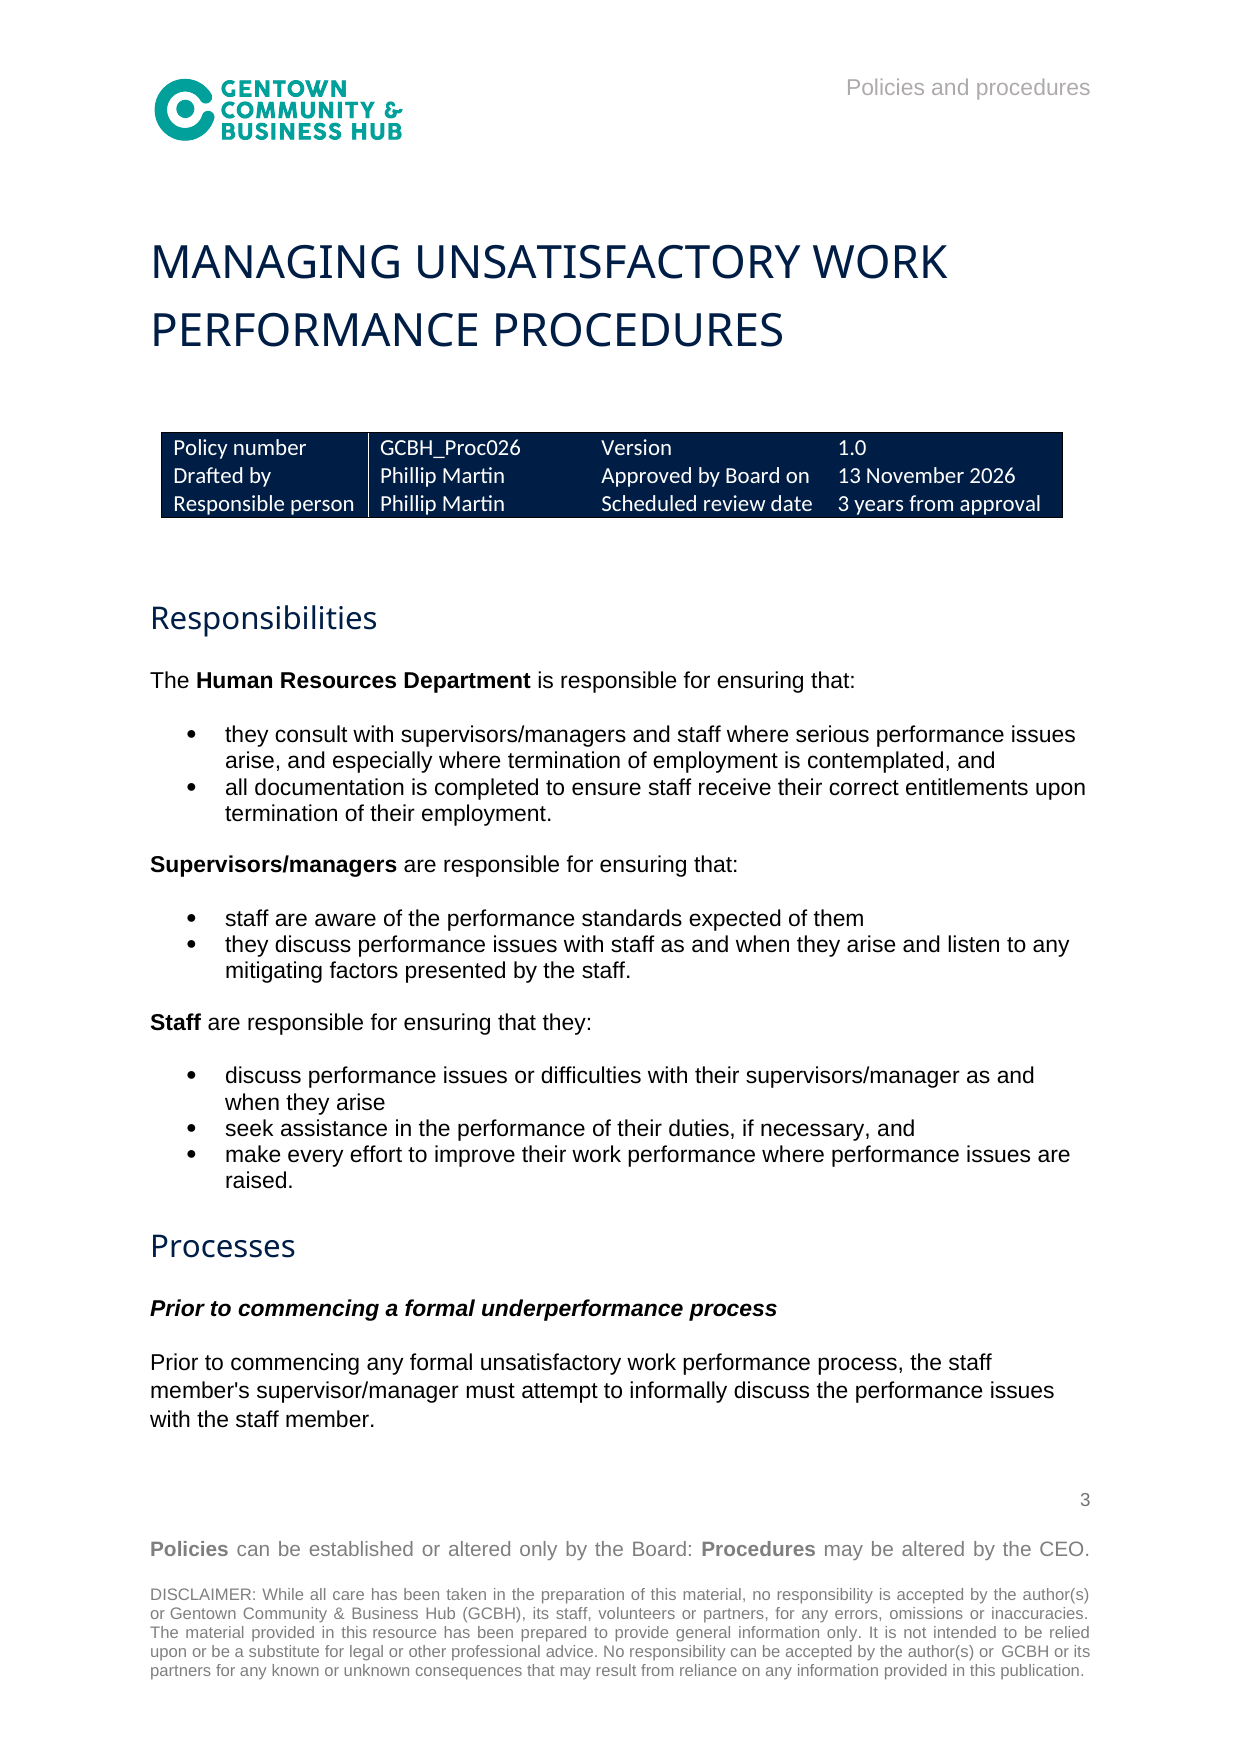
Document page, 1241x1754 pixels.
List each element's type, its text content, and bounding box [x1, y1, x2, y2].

list make every effort to improve their work performance where performance issues are raised. [187, 1141, 1090, 1220]
list they discuss performance issues with staff as and when they arise and listen to any mitigating factors presented by the staff. [187, 931, 1090, 984]
table_cell Drafted by [162, 461, 368, 489]
table_header Policy number [162, 433, 368, 461]
table_cell 3 years from approval [826, 489, 1062, 517]
table_cell Scheduled review date [590, 489, 826, 517]
table_cell Responsible person [162, 489, 368, 517]
table_header GCBH_Proc026 [369, 433, 590, 461]
table_cell Phillip Martin [369, 489, 590, 517]
subtitle MANAGING UNSATISFACTORY WORK PERFORMANCE PROCEDURES [150, 230, 1090, 427]
subtitle Responsibilities [150, 596, 1090, 639]
list discuss performance issues or difficulties with their supervisors/manager as and when they arise [187, 1062, 1090, 1115]
table_header Version [590, 433, 826, 461]
table_cell Approved by Board on [590, 461, 826, 489]
list all documentation is completed to ensure staff receive their correct entitlements upon termination of their employment. [187, 773, 1090, 826]
table_header 1.0 [826, 433, 1062, 461]
text Staff are responsible for ensuring that they: [150, 1009, 1090, 1035]
text Prior to commencing a formal underperformance process [150, 1295, 1090, 1322]
list staff are aware of the performance standards expected of them [187, 904, 1090, 931]
table_cell Phillip Martin [369, 461, 590, 489]
picture [150, 73, 409, 144]
text The Human Resources Department is responsible for ensuring that: [150, 667, 1090, 694]
text Prior to commencing any formal unsatisfactory work performance process, the staff member's supervisor/manager must attempt to informally discuss the performance issues with the staff member. [150, 1349, 1090, 1432]
list seek assistance in the performance of their duties, if necessary, and [187, 1115, 1090, 1141]
list they consult with supervisors/managers and staff where serious performance issues arise, and especially where termination of employment is contemplated, and [187, 721, 1090, 773]
table_cell 4 December 2019 [826, 461, 1062, 489]
subtitle Processes [150, 1224, 1090, 1267]
text Supervisors/managers are responsible for ensuring that: [150, 851, 1090, 877]
